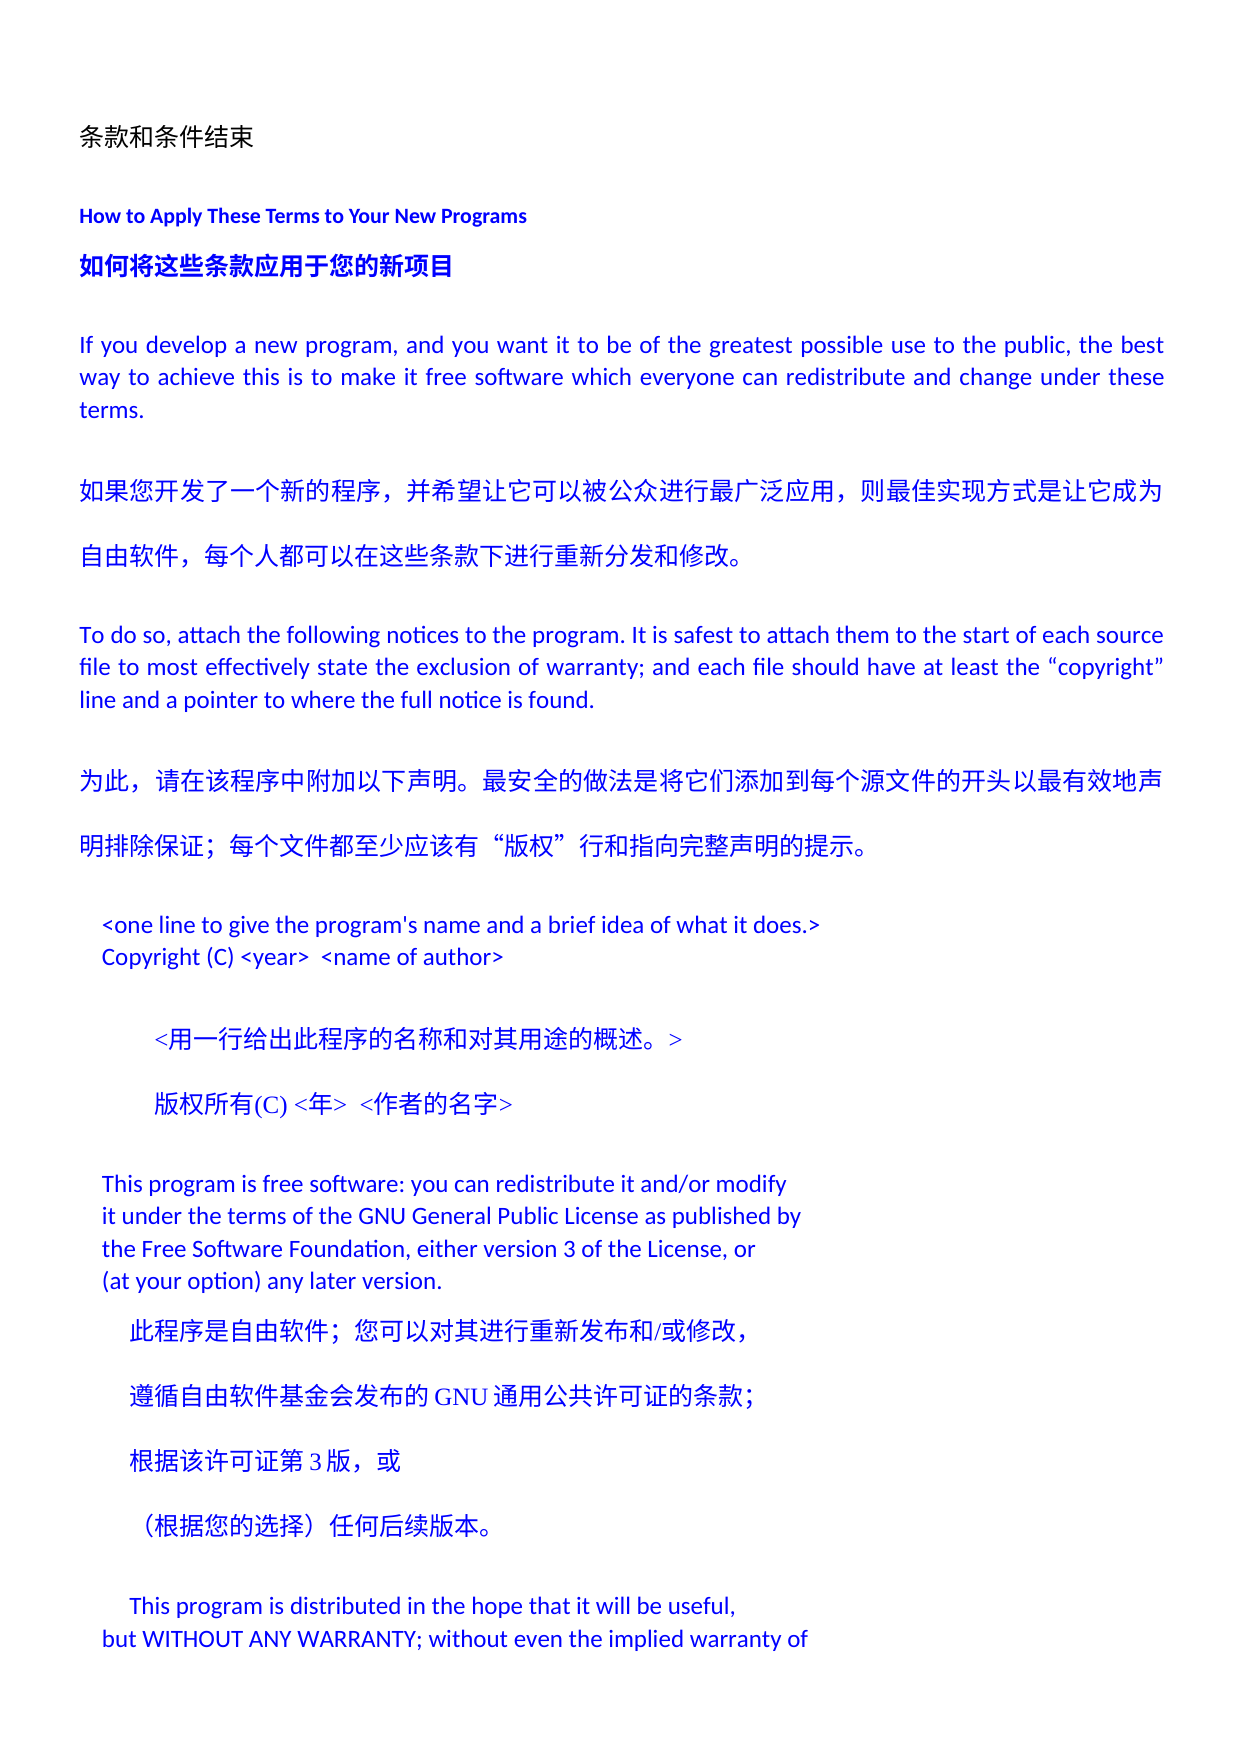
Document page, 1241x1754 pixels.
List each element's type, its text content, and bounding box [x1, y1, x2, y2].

text 根据该许可证第3版，或 [79, 1427, 1167, 1492]
text （根据您的选择）任何后续版本。 [79, 1492, 1167, 1557]
text 遵循自由软件基金会发布的GNU通用公共许可证的条款； [79, 1362, 1167, 1427]
text <用一行给出此程序的名称和对其用途的概述。> 版权所有(C) <年> <作者的名字> [154, 1006, 1092, 1136]
text the Free Software Foundation, either version 3 of the License, or [79, 1232, 1167, 1264]
text (at your option) any later version. [79, 1264, 1167, 1297]
text 为此，请在该程序中附加以下声明。最安全的做法是将它们添加到每个源文件的开头以最有效地声明排除保证；每个文件都至少应该有“版权”行和指向完整声明的提示。 [79, 747, 1167, 877]
text This program is free software: you can redistribute it and/or modify [79, 1167, 1167, 1199]
text 如果您开发了一个新的程序，并希望让它可以被公众进行最广泛应用，则最佳实现方式是让它成为自由软件，每个人都可以在这些条款下进行重新分发和修改。 [79, 457, 1167, 587]
text <one line to give the program's name and a brief idea of what it does.> [79, 908, 1167, 941]
text How to Apply These Terms to Your New Programs [79, 199, 1167, 232]
text 此程序是自由软件；您可以对其进行重新发布和/或修改， [79, 1297, 1167, 1362]
text 如何将这些条款应用于您的新项目 [79, 232, 1167, 297]
text If you develop a new program, and you want it to be of the greatest possible use to the public, the best way to achieve this is to make it free software which everyone can redistribute and change under these terms. [79, 328, 1167, 426]
text 条款和条件结束 [79, 103, 1167, 168]
text but WITHOUT ANY WARRANTY; without even the implied warranty of [79, 1622, 1167, 1654]
text This program is distributed in the hope that it will be useful, [79, 1589, 1167, 1622]
text Copyright (C) <year> <name of author> [79, 941, 1167, 973]
text To do so, attach the following notices to the program. It is safest to attach them to the start of each source file to most effectively state the exclusion of warranty; and each file should have at least the “copyright” line and a pointer to where the full notice is found. [79, 618, 1167, 716]
text it under the terms of the GNU General Public License as published by [79, 1199, 1167, 1232]
